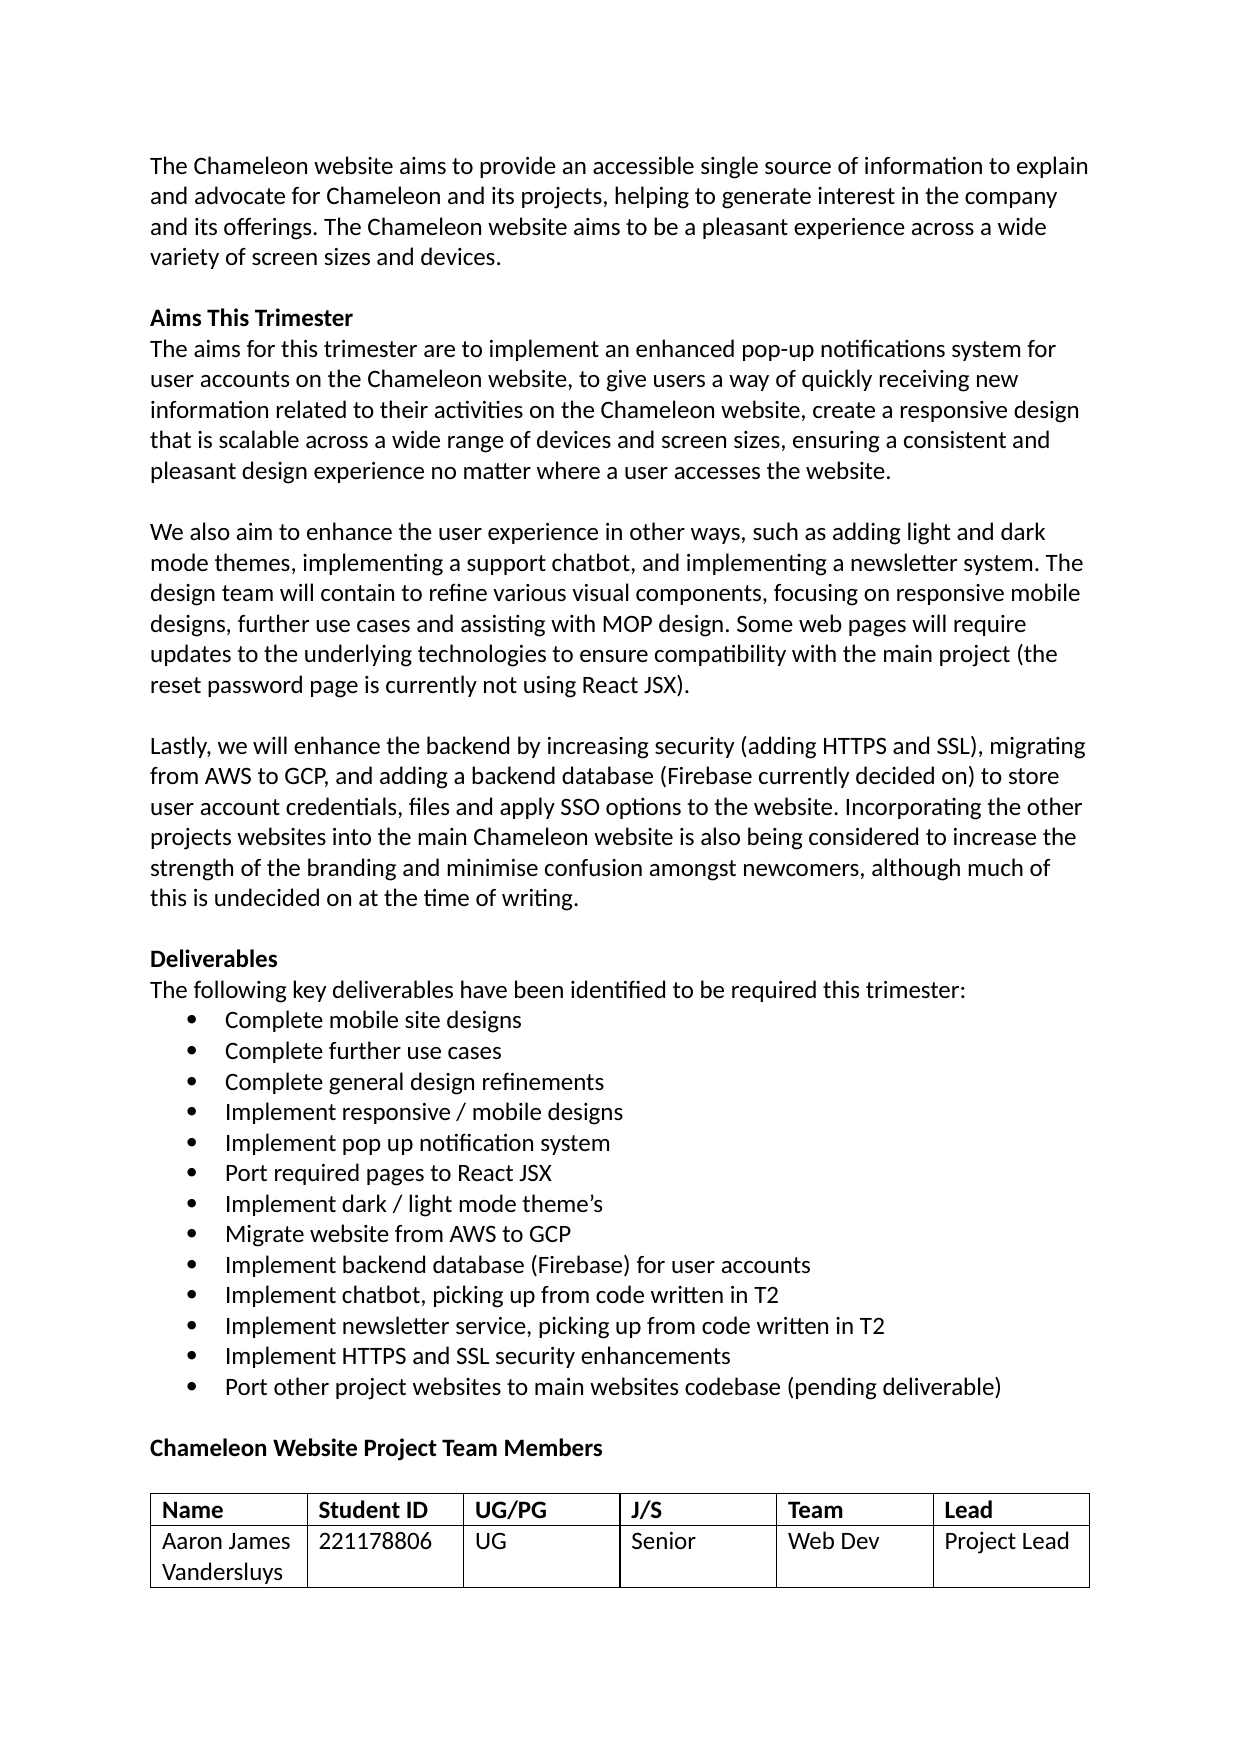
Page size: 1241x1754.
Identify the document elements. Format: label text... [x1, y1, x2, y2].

text The following key deliverables have been identified to be required this trimester: [150, 974, 1090, 1004]
table_cell Web Dev [777, 1526, 933, 1587]
table_cell Aaron James Vandersluys [151, 1526, 307, 1587]
list Implement responsive / mobile designs [187, 1096, 1090, 1127]
text Aims This Trimester [150, 303, 1090, 333]
text Deliverables [150, 943, 1090, 974]
table_cell Project Lead [934, 1526, 1089, 1587]
table_header UG/PG [464, 1494, 619, 1524]
list Implement newsletter service, picking up from code written in T2 [187, 1310, 1090, 1340]
table_header J/S [621, 1494, 776, 1524]
list Implement backend database (Firebase) for user accounts [187, 1249, 1090, 1279]
text We also aim to enhance the user experience in other ways, such as adding light and dark mode themes, implementing a support chatbot, and implementing a newsletter system. The design team will contain to refine various visual components, focusing on responsive mobile designs, further use cases and assisting with MOP design. Some web pages will require updates to the underlying technologies to ensure compatibility with the main project (the reset password page is currently not using React JSX). [150, 516, 1090, 699]
list Port required pages to React JSX [187, 1157, 1090, 1188]
table_cell Senior [621, 1526, 776, 1587]
table_header Team [777, 1494, 933, 1524]
table_cell UG [464, 1526, 619, 1587]
text The aims for this trimester are to implement an enhanced pop-up notifications system for user accounts on the Chameleon website, to give users a way of quickly receiving new information related to their activities on the Chameleon website, create a responsive design that is scalable across a wide range of devices and screen sizes, ensuring a consistent and pleasant design experience no matter where a user accesses the website. [150, 333, 1090, 486]
list Implement dark / light mode theme’s [187, 1188, 1090, 1218]
text Chameleon Website Project Team Members [150, 1432, 1090, 1462]
text Lastly, we will enhance the backend by increasing security (adding HTTPS and SSL), migrating from AWS to GCP, and adding a backend database (Firebase currently decided on) to store user account credentials, files and apply SSO options to the website. Incorporating the other projects websites into the main Chameleon website is also being considered to increase the strength of the branding and minimise confusion amongst newcomers, although much of this is undecided on at the time of writing. [150, 730, 1090, 913]
list Complete mobile site designs [187, 1004, 1090, 1035]
table_cell 221178806 [308, 1526, 463, 1587]
list Complete further use cases [187, 1035, 1090, 1066]
list Implement HTTPS and SSL security enhancements [187, 1340, 1090, 1371]
list Implement chatbot, picking up from code written in T2 [187, 1279, 1090, 1310]
text The Chameleon website aims to provide an accessible single source of information to explain and advocate for Chameleon and its projects, helping to generate interest in the company and its offerings. The Chameleon website aims to be a pleasant experience across a wide variety of screen sizes and devices. [150, 150, 1090, 272]
table_header Name [151, 1494, 307, 1524]
list Implement pop up notification system [187, 1127, 1090, 1157]
list Port other project websites to main websites codebase (pending deliverable) [187, 1371, 1090, 1401]
list Migrate website from AWS to GCP [187, 1218, 1090, 1249]
table_header Student ID [308, 1494, 463, 1524]
list Complete general design refinements [187, 1066, 1090, 1096]
table_header Lead [934, 1494, 1089, 1524]
